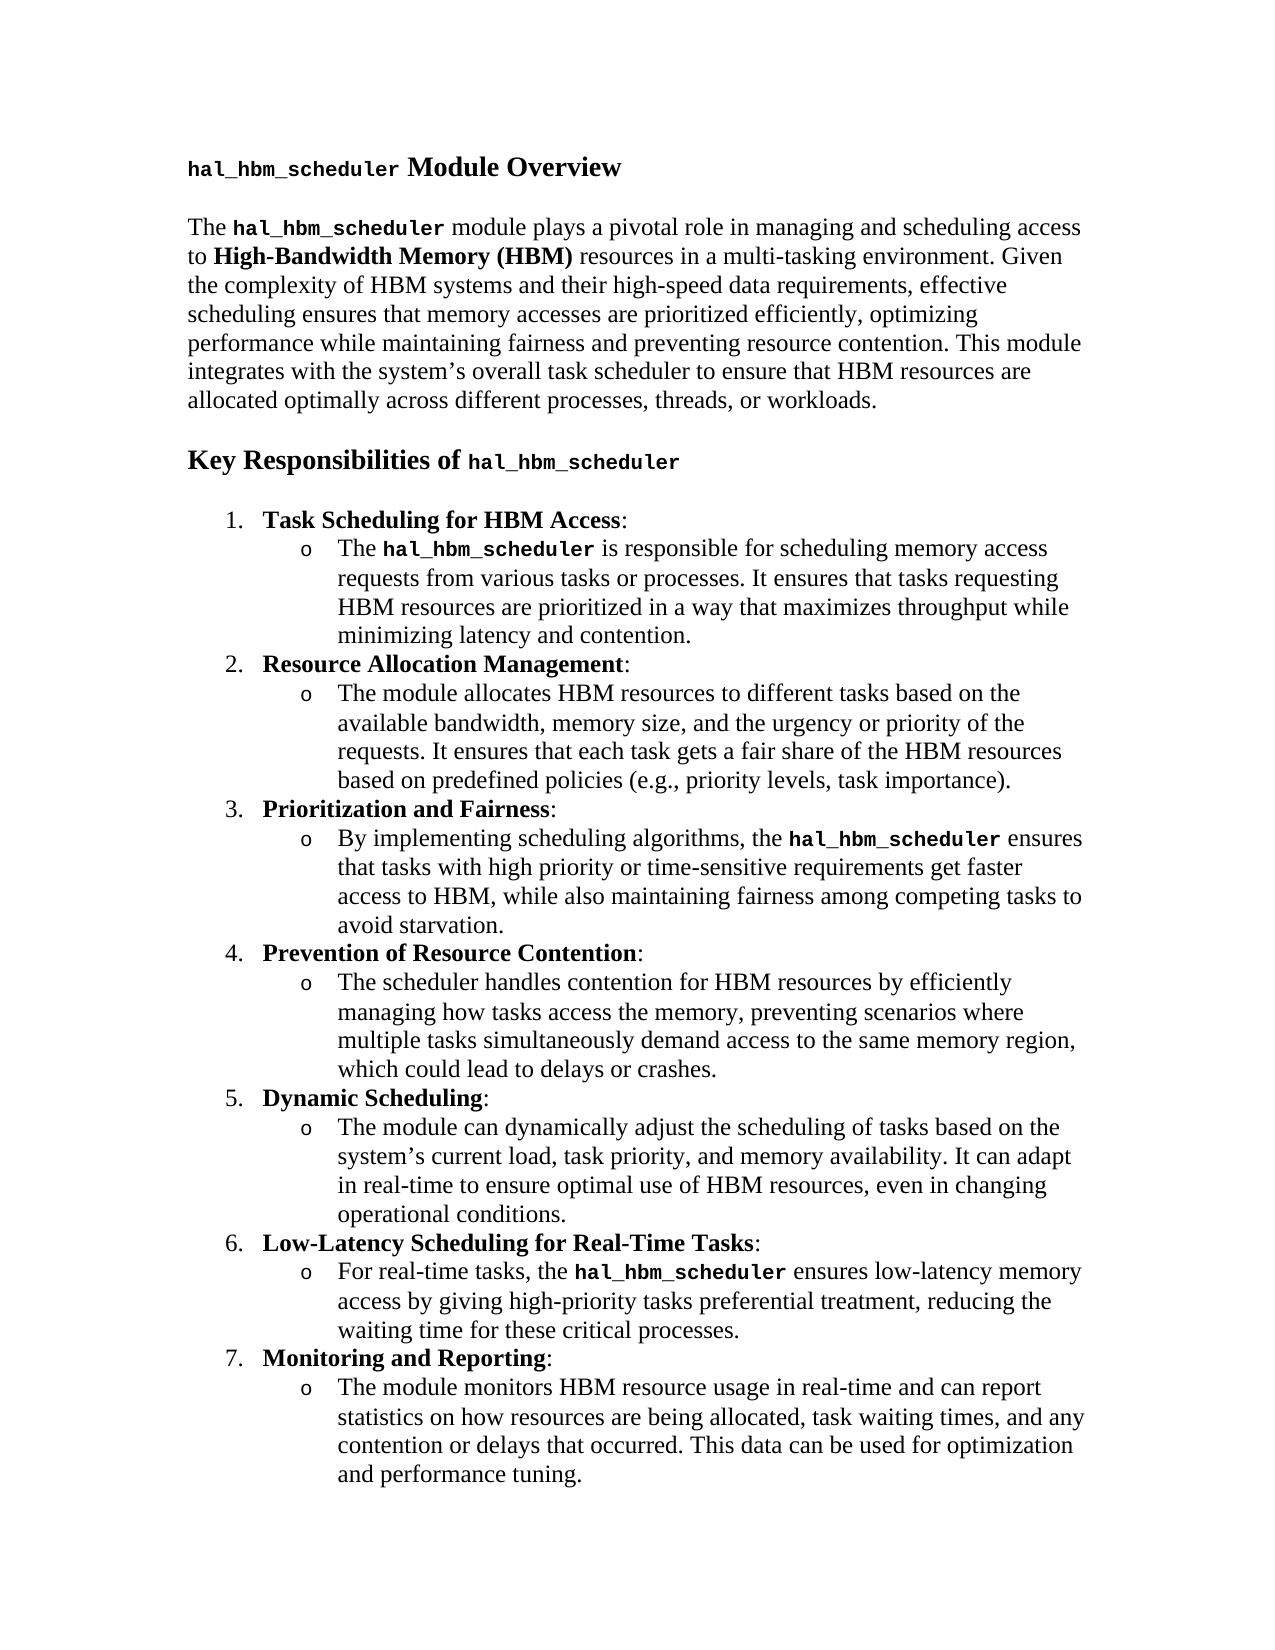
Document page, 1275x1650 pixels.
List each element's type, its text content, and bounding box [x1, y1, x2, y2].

list Task Scheduling for HBM Access: [225, 505, 1087, 533]
list Prioritization and Fairness: [225, 794, 1087, 823]
list The module monitors HBM resource usage in real-time and can report statistics on how resources are being allocated, task waiting times, and any contention or delays that occurred. This data can be used for optimization and performance tuning. [300, 1372, 1087, 1488]
list The scheduler handles contention for HBM resources by efficiently managing how tasks access the memory, preventing scenarios where multiple tasks simultaneously demand access to the same memory region, which could lead to delays or crashes. [300, 967, 1087, 1083]
list The hal_hbm_scheduler is responsible for scheduling memory access requests from various tasks or processes. It ensures that tasks requesting HBM resources are prioritized in a way that maximizes throughput while minimizing latency and contention. [300, 533, 1087, 649]
list Low-Latency Scheduling for Real-Time Tasks: [225, 1228, 1087, 1256]
list By implementing scheduling algorithms, the hal_hbm_scheduler ensures that tasks with high priority or time-sensitive requirements get faster access to HBM, while also maintaining fairness among competing tasks to avoid starvation. [300, 823, 1087, 938]
list For real-time tasks, the hal_hbm_scheduler ensures low-latency memory access by giving high-priority tasks preferential treatment, reducing the waiting time for these critical processes. [300, 1256, 1087, 1343]
text Key Responsibilities of hal_hbm_scheduler [187, 443, 1087, 476]
list Dynamic Scheduling: [225, 1083, 1087, 1112]
list Resource Allocation Management: [225, 649, 1087, 678]
list Prevention of Resource Contention: [225, 938, 1087, 967]
list Monitoring and Reporting: [225, 1343, 1087, 1372]
text hal_hbm_scheduler Module Overview [187, 150, 1087, 183]
list The module can dynamically adjust the scheduling of tasks based on the system’s current load, task priority, and memory availability. It can adapt in real-time to ensure optimal use of HBM resources, even in changing operational conditions. [300, 1112, 1087, 1228]
text The hal_hbm_scheduler module plays a pivotal role in managing and scheduling access to High-Bandwidth Memory (HBM) resources in a multi-tasking environment. Given the complexity of HBM systems and their high-speed data requirements, effective scheduling ensures that memory accesses are prioritized efficiently, optimizing performance while maintaining fairness and preventing resource contention. This module integrates with the system’s overall task scheduler to ensure that HBM resources are allocated optimally across different processes, threads, or workloads. [187, 212, 1087, 414]
list The module allocates HBM resources to different tasks based on the available bandwidth, memory size, and the urgency or priority of the requests. It ensures that each task gets a fair share of the HBM resources based on predefined policies (e.g., priority levels, task importance). [300, 678, 1087, 794]
